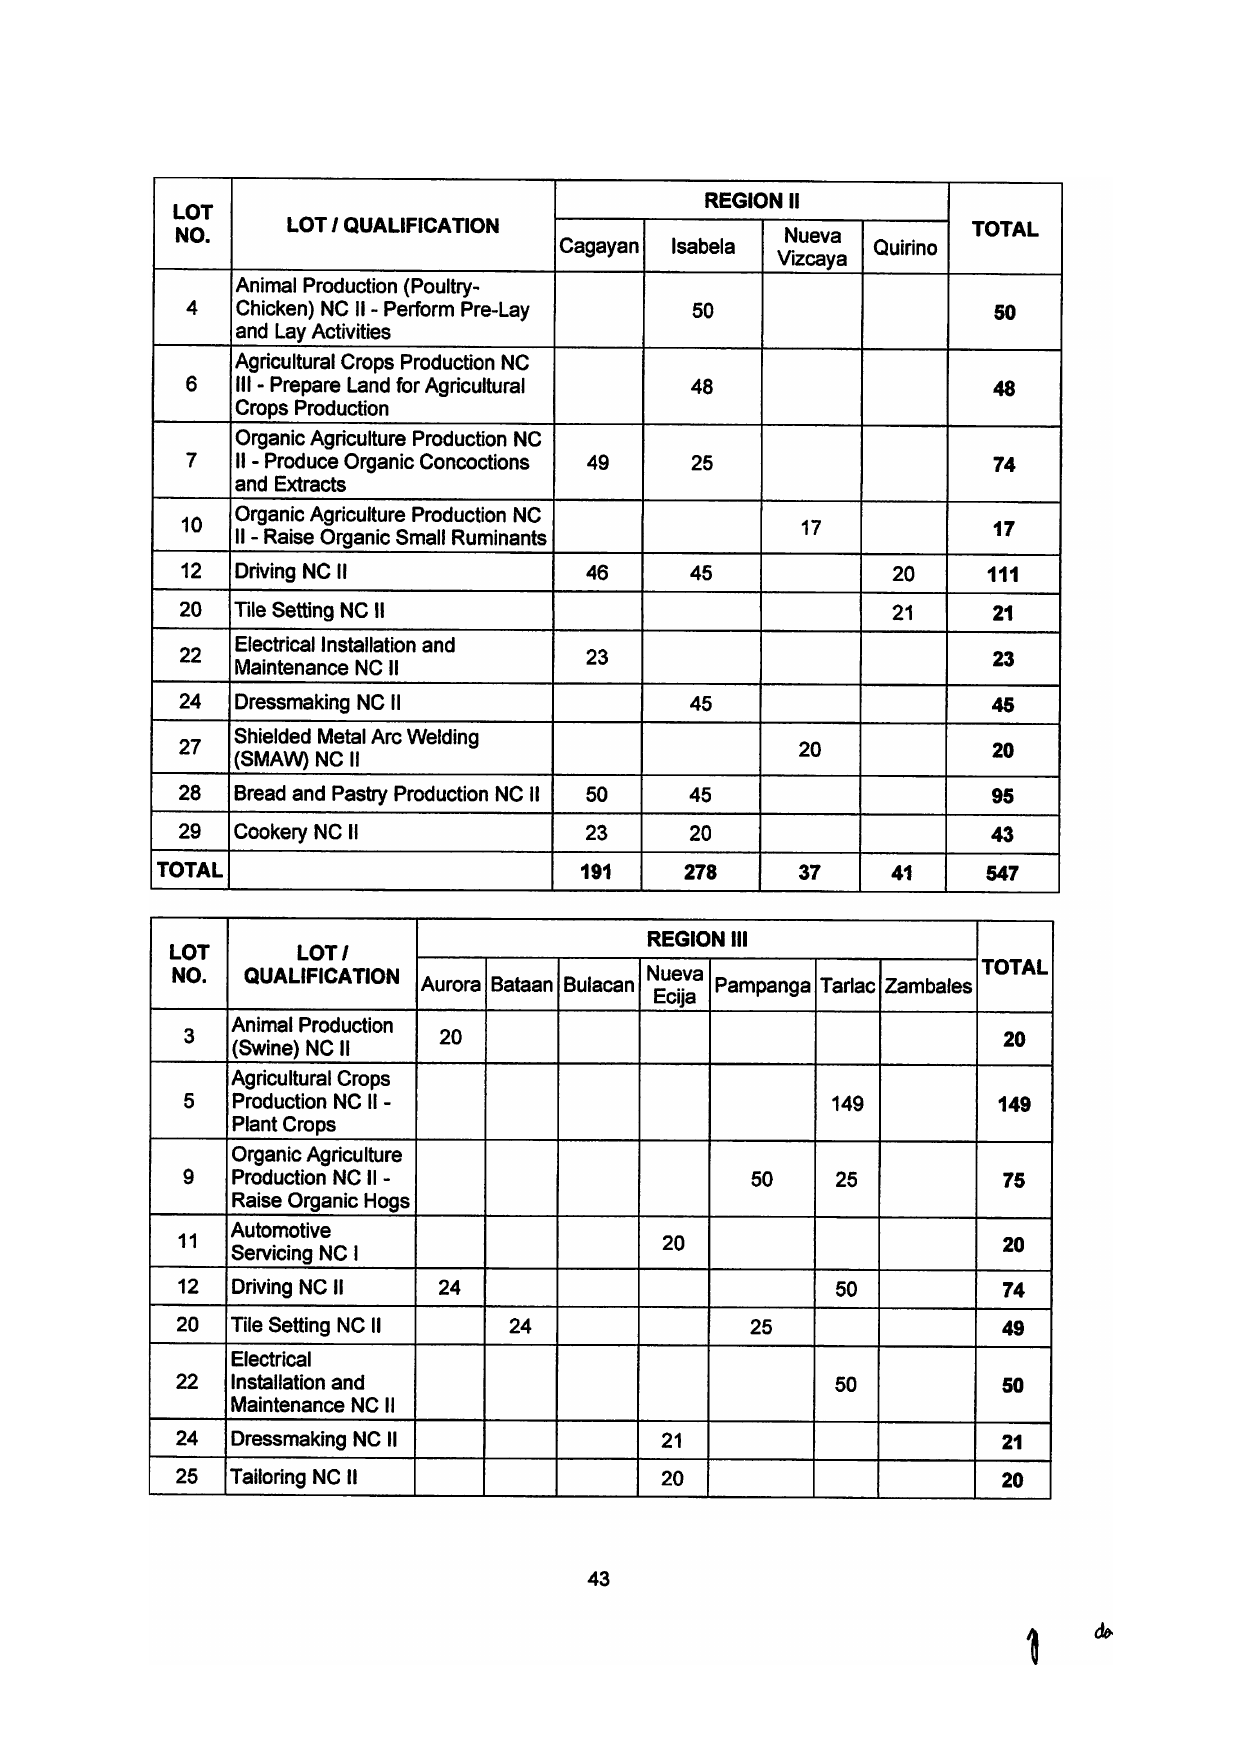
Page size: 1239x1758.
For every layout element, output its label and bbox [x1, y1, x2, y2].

picture [148, 177, 1113, 1665]
